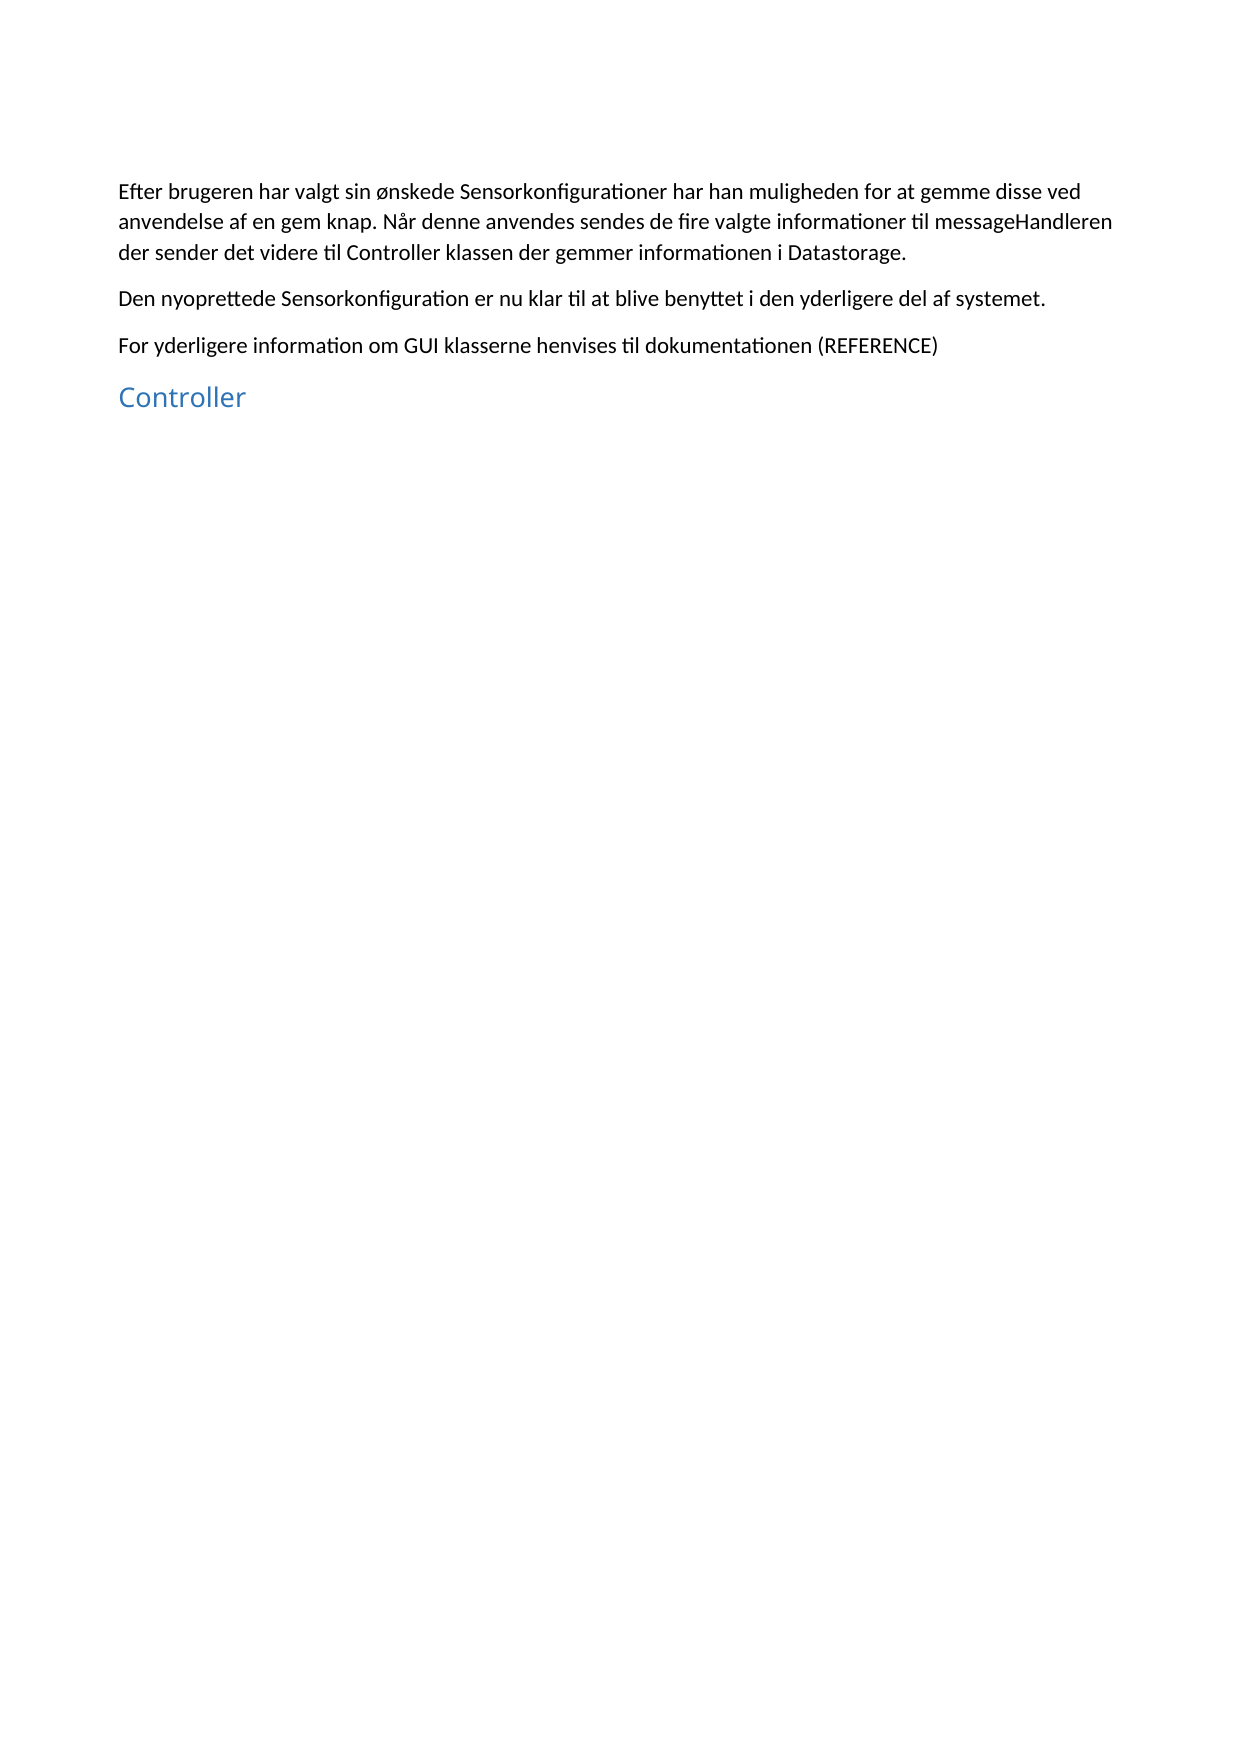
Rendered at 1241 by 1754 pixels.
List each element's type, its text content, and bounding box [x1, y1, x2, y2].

text For yderligere information om GUI klasserne henvises til dokumentationen (REFERENCE) [118, 331, 1122, 359]
subtitle Controller [118, 378, 1122, 415]
text Efter brugeren har valgt sin ønskede Sensorkonfigurationer har han muligheden for at gemme disse ved anvendelse af en gem knap. Når denne anvendes sendes de fire valgte informationer til messageHandleren der sender det videre til Controller klassen der gemmer informationen i Datastorage. [118, 177, 1122, 266]
text Den nyoprettede Sensorkonfiguration er nu klar til at blive benyttet i den yderligere del af systemet. [118, 284, 1122, 312]
